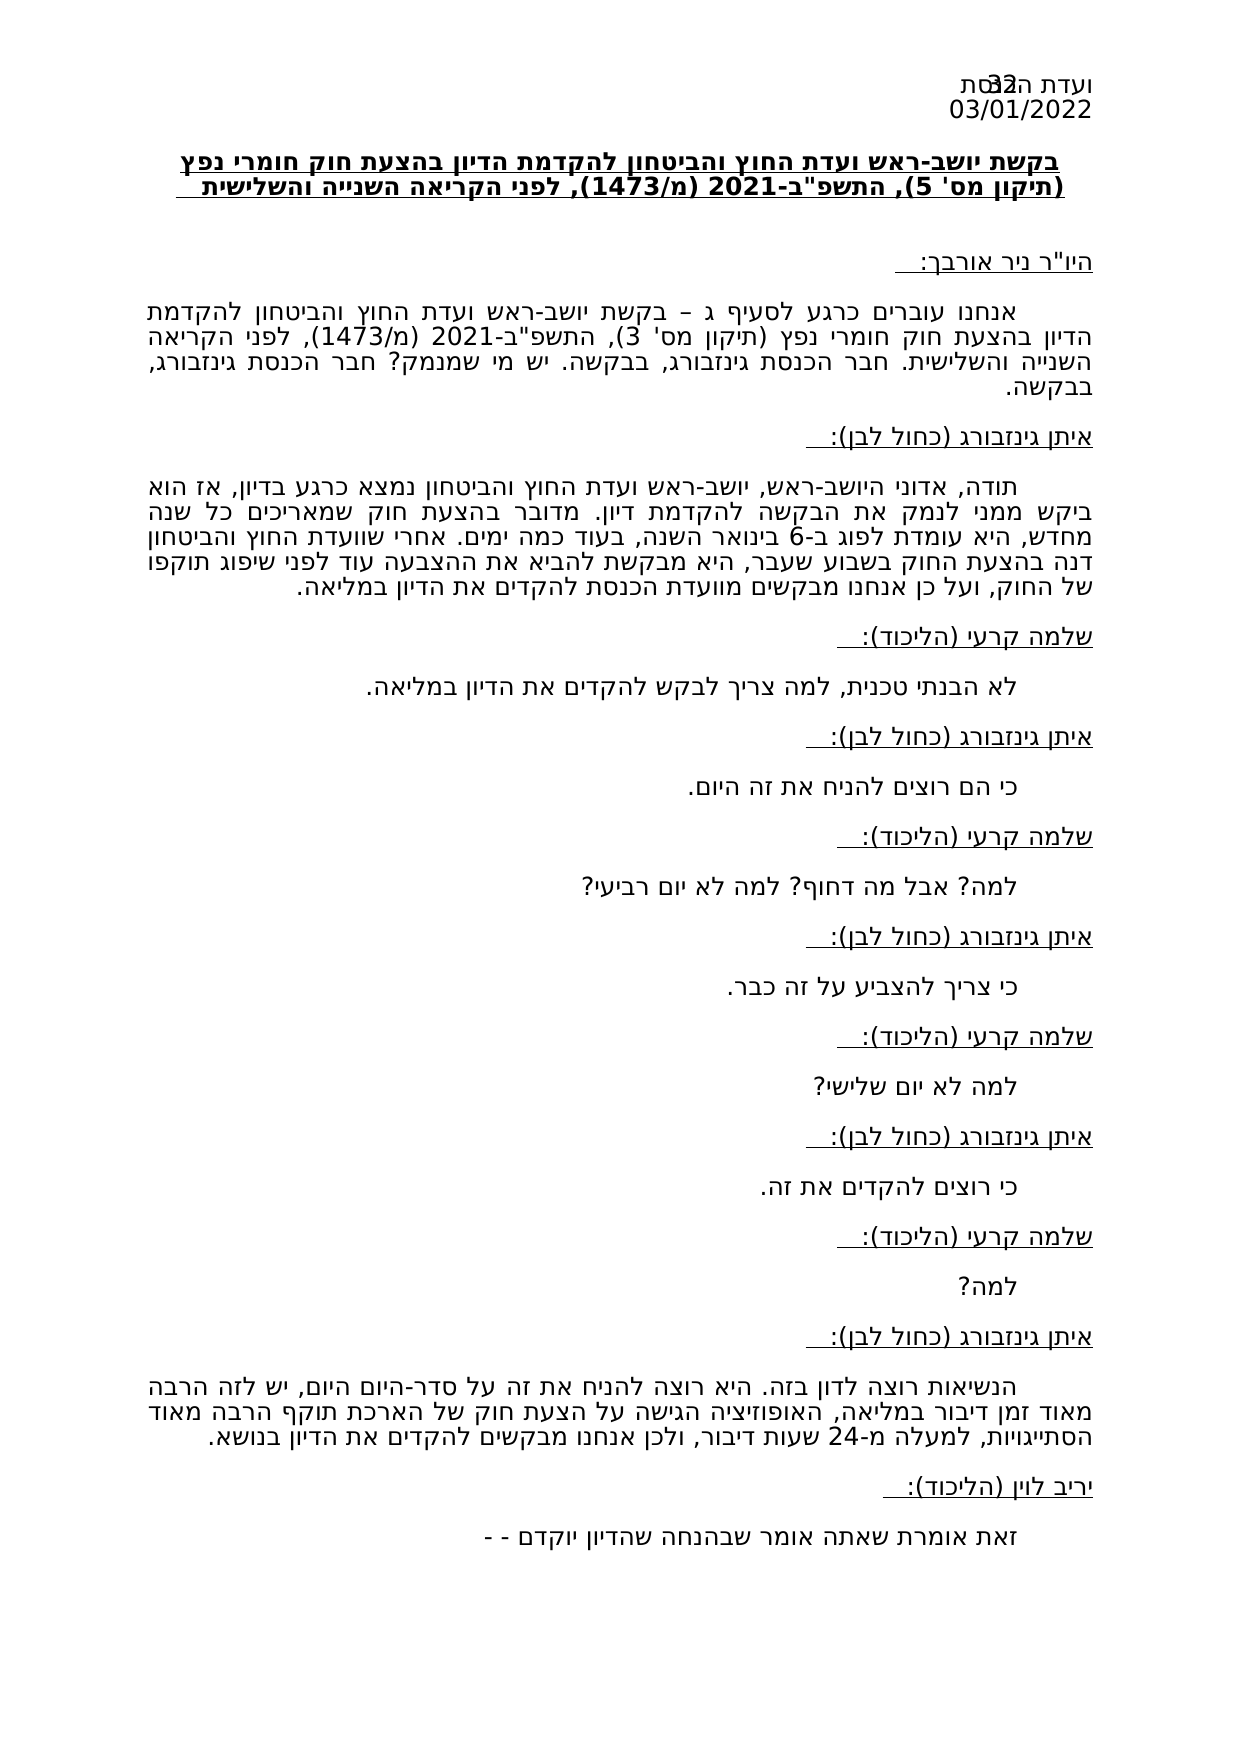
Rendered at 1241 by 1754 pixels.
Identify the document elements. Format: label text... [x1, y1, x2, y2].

text לא הבנתי טכנית, למה צריך לבקש להקדים את הדיון במליאה. [147, 675, 1093, 700]
text למה? אבל מה דחוף? למה לא יום רביעי? [147, 875, 1093, 900]
text << דובר >> איתן גינזבורג (כחול לבן): << דובר >> [147, 425, 1093, 450]
text כי הם רוצים להניח את זה היום. [147, 775, 1093, 800]
text אנחנו עוברים כרגע לסעיף ג – בקשת יושב-ראש ועדת החוץ והביטחון להקדמת הדיון בהצעת חוק חומרי נפץ (תיקון מס' 3), התשפ"ב-2021 (מ/1473), לפני הקריאה השנייה והשלישית. חבר הכנסת גינזבורג, בבקשה. יש מי שמנמק? חבר הכנסת גינזבורג, בבקשה. [147, 300, 1093, 400]
text << דובר >> איתן גינזבורג (כחול לבן): << דובר >> [147, 1325, 1093, 1350]
text למה? [147, 1275, 1093, 1300]
text כי רוצים להקדים את זה. [147, 1175, 1093, 1200]
text << דובר >> שלמה קרעי (הליכוד): << דובר >> [147, 1025, 1093, 1050]
text << יור >> היו"ר ניר אורבך: << יור >> [147, 250, 1093, 275]
text << דובר >> שלמה קרעי (הליכוד): << דובר >> [147, 625, 1093, 650]
text << נושא >>בקשת יושב-ראש ועדת החוץ והביטחון להקדמת הדיון בהצעת חוק חומרי נפץ (תיקון מס' 5), התשפ"ב-2021 (מ/1473), לפני הקריאה השנייה והשלישית << נושא >> [147, 150, 1093, 200]
text << דובר >> שלמה קרעי (הליכוד): << דובר >> [147, 825, 1093, 850]
text << דובר >> איתן גינזבורג (כחול לבן): << דובר >> [147, 1125, 1093, 1150]
text << דובר >> איתן גינזבורג (כחול לבן): << דובר >> [147, 925, 1093, 950]
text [147, 1475, 1093, 1500]
text << דובר >> שלמה קרעי (הליכוד): << דובר >> [147, 1225, 1093, 1250]
text הנשיאות רוצה לדון בזה. היא רוצה להניח את זה על סדר-היום היום, יש לזה הרבה מאוד זמן דיבור במליאה, האופוזיציה הגישה על הצעת חוק של הארכת תוקף הרבה מאוד הסתייגויות, למעלה מ-24 שעות דיבור, ולכן אנחנו מבקשים להקדים את הדיון בנושא. [147, 1375, 1093, 1450]
text למה לא יום שלישי? [147, 1075, 1093, 1100]
text << דובר >> איתן גינזבורג (כחול לבן): << דובר >> [147, 725, 1093, 750]
text תודה, אדוני היושב-ראש, יושב-ראש ועדת החוץ והביטחון נמצא כרגע בדיון, אז הוא ביקש ממני לנמק את הבקשה להקדמת דיון. מדובר בהצעת חוק שמאריכים כל שנה מחדש, היא עומדת לפוג ב-6 בינואר השנה, בעוד כמה ימים. אחרי שוועדת החוץ והביטחון דנה בהצעת החוק בשבוע שעבר, היא מבקשת להביא את ההצבעה עוד לפני שיפוג תוקפו של החוק, ועל כן אנחנו מבקשים מוועדת הכנסת להקדים את הדיון במליאה. [147, 475, 1093, 600]
text כי צריך להצביע על זה כבר. [147, 975, 1093, 1000]
text זאת אומרת שאתה אומר שבהנחה שהדיון יוקדם - - [147, 1525, 1093, 1550]
